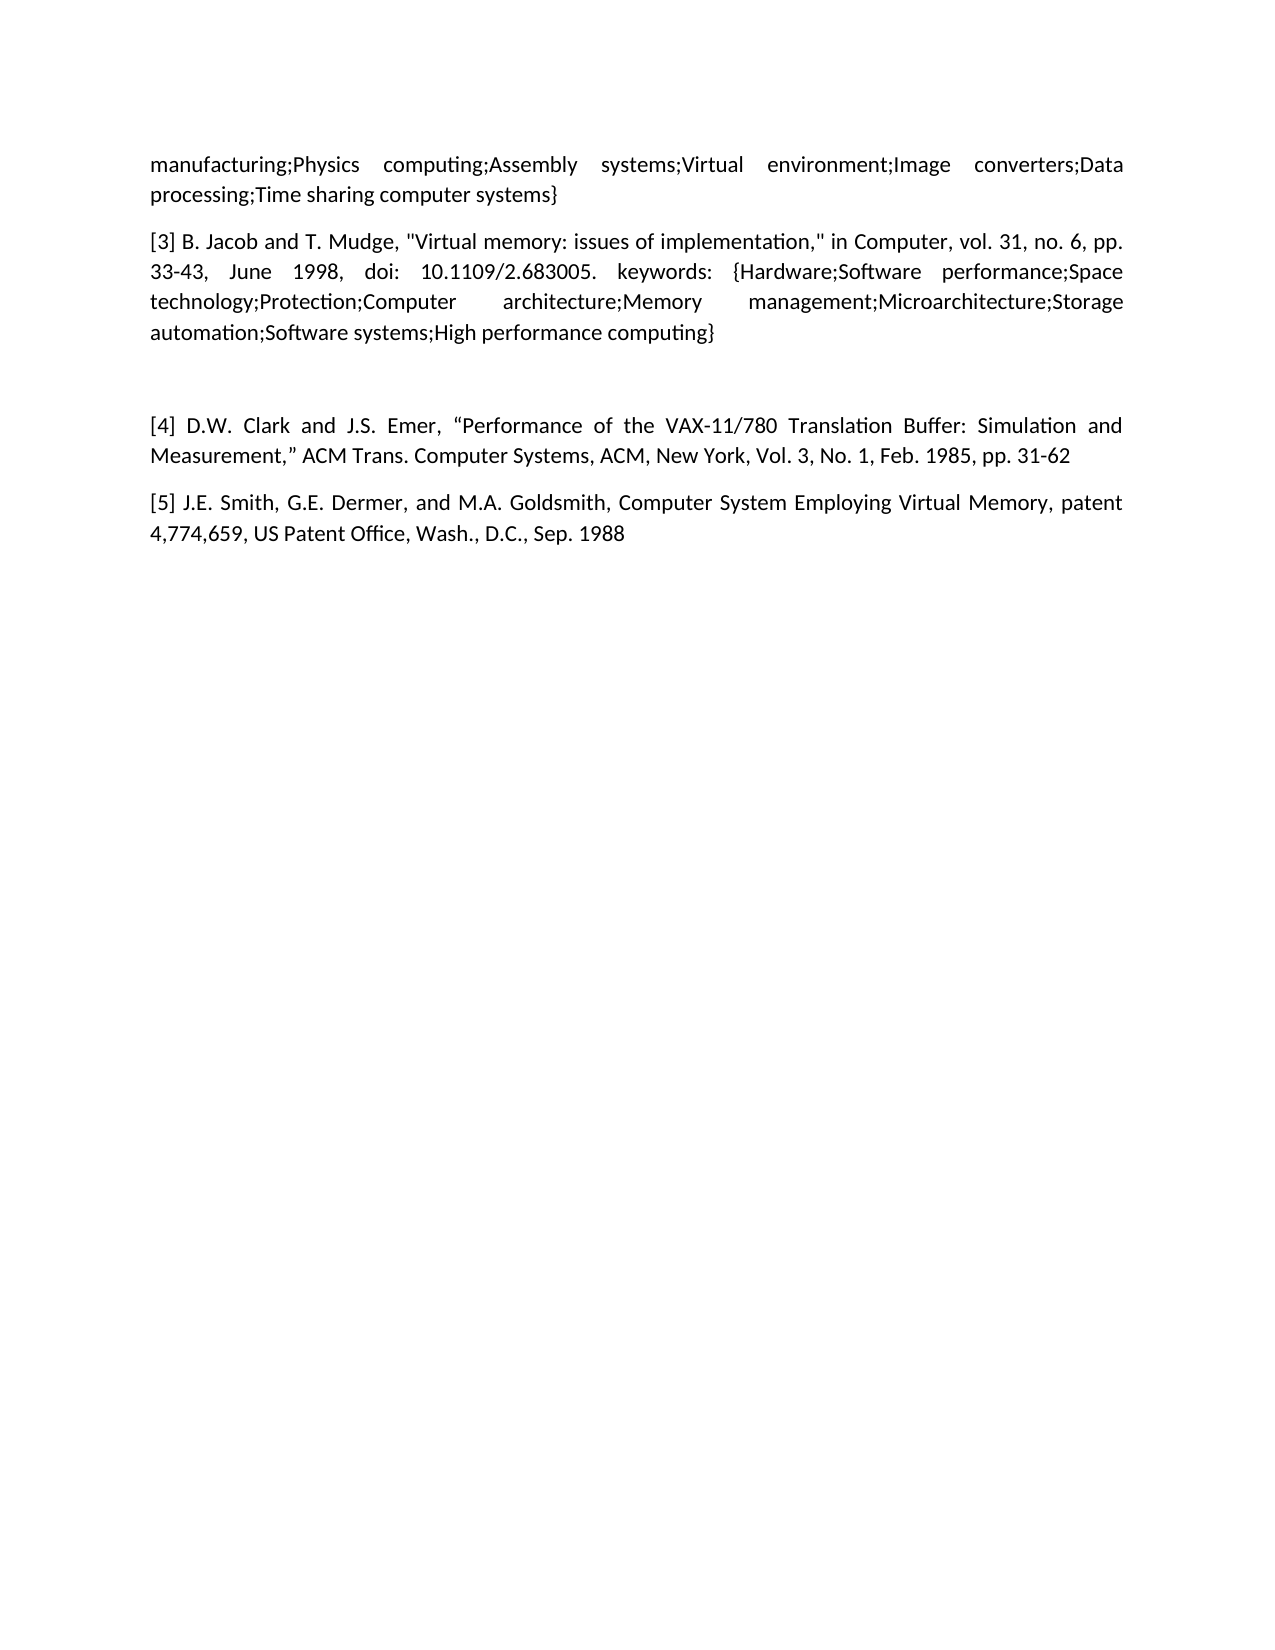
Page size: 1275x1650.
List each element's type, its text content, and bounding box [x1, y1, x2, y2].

text [4] D.W. Clark and J.S. Emer, “Performance of the VAX-11/780 Translation Buffer: Simulation and Measurement,” ACM Trans. Computer Systems, ACM, New York, Vol. 3, No. 1, Feb. 1985, pp. 31-62 [150, 411, 1125, 470]
text [5] J.E. Smith, G.E. Dermer, and M.A. Goldsmith, Computer System Employing Virtual Memory, patent 4,774,659, US Patent Office, Wash., D.C., Sep. 1988 [150, 488, 1125, 547]
text [3] B. Jacob and T. Mudge, "Virtual memory: issues of implementation," in Computer, vol. 31, no. 6, pp. 33-43, June 1998, doi: 10.1109/2.683005. keywords: {Hardware;Software performance;Space technology;Protection;Computer architecture;Memory management;Microarchitecture;Storage automation;Software systems;High performance computing} [150, 227, 1125, 346]
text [150, 150, 1125, 208]
